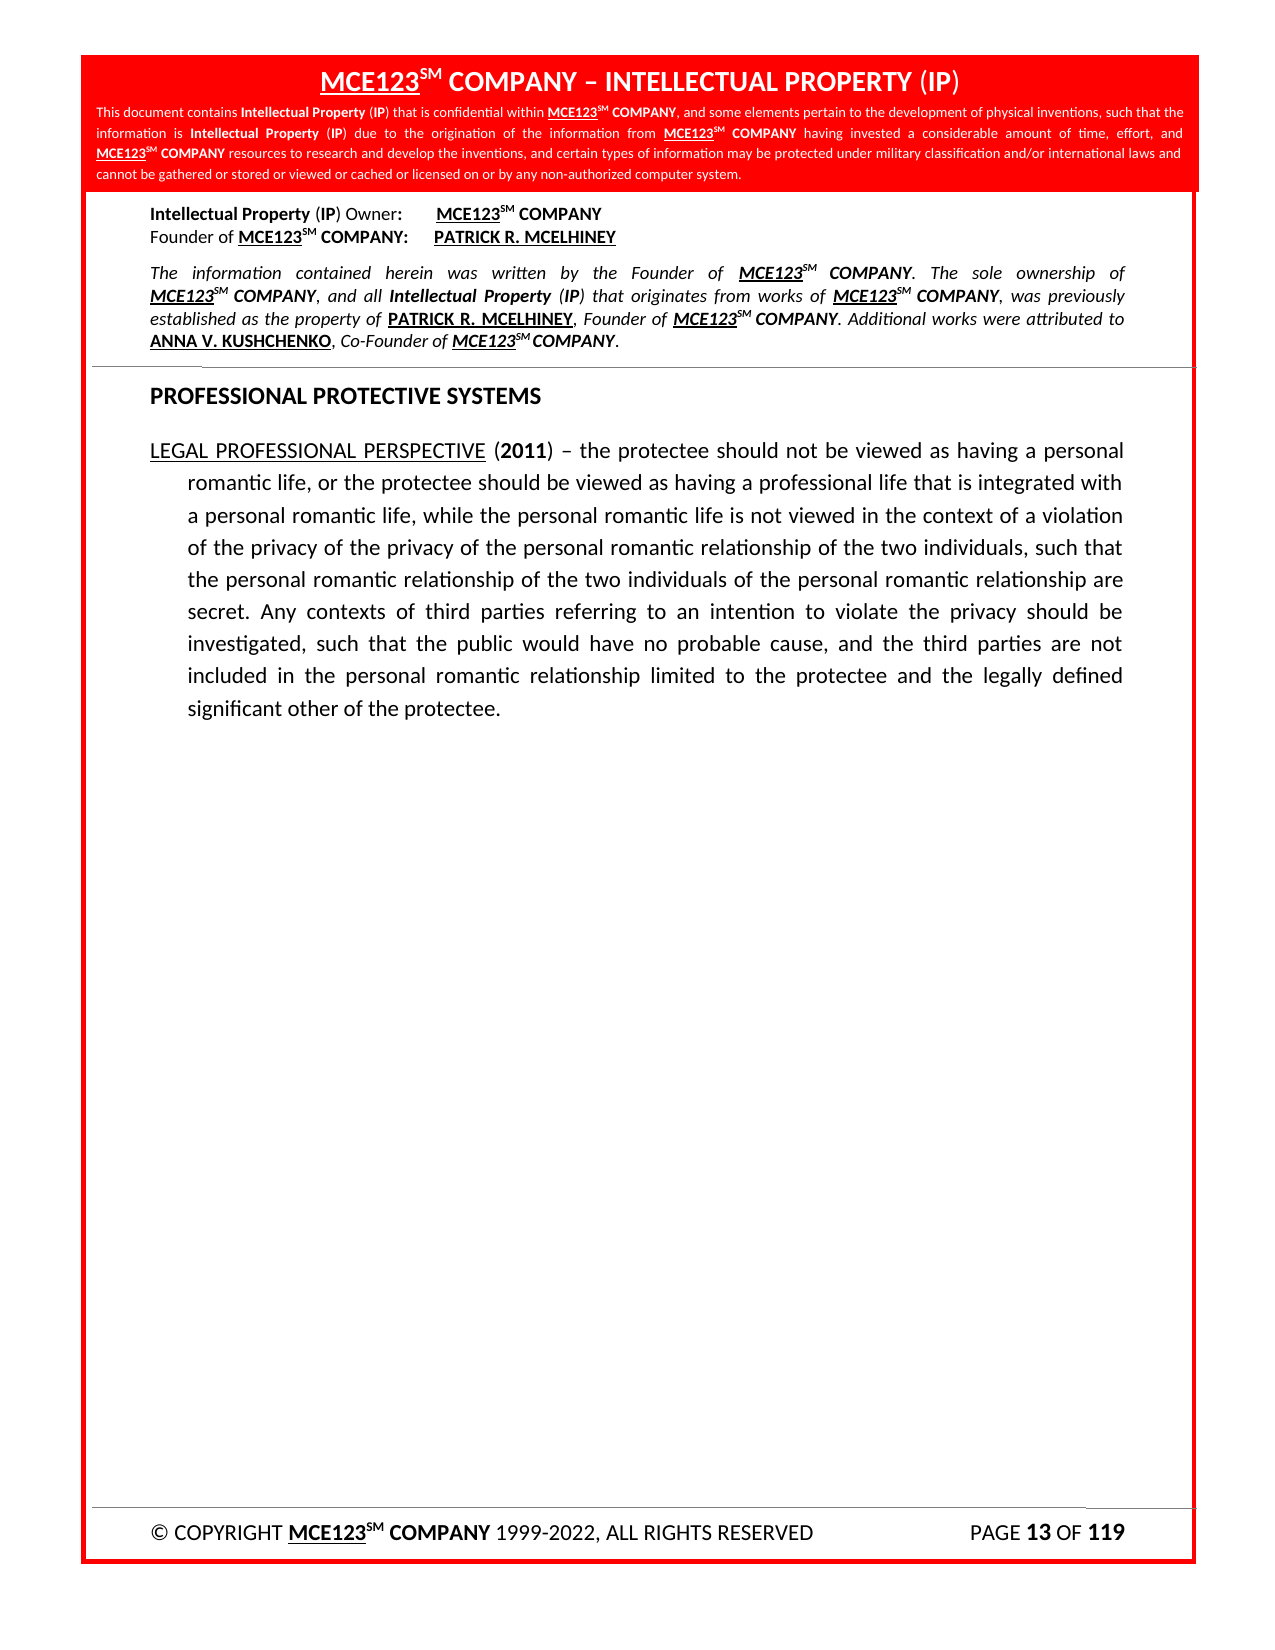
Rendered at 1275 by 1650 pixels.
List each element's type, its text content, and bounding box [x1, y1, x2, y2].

text PROFESSIONAL PROTECTIVE SYSTEMS [150, 381, 1125, 411]
text LEGAL PROFESSIONAL PERSPECTIVE (2011) – the protectee should not be viewed as having a personal romantic life, or the protectee should be viewed as having a professional life that is integrated with a personal romantic life, while the personal romantic life is not viewed in the context of a violation of the privacy of the privacy of the personal romantic relationship of the two individuals, such that the personal romantic relationship of the two individuals of the personal romantic relationship are secret. Any contexts of third parties referring to an intention to violate the privacy should be investigated, such that the public would have no probable cause, and the third parties are not included in the personal romantic relationship limited to the protectee and the legally defined significant other of the protectee. [150, 436, 1125, 722]
